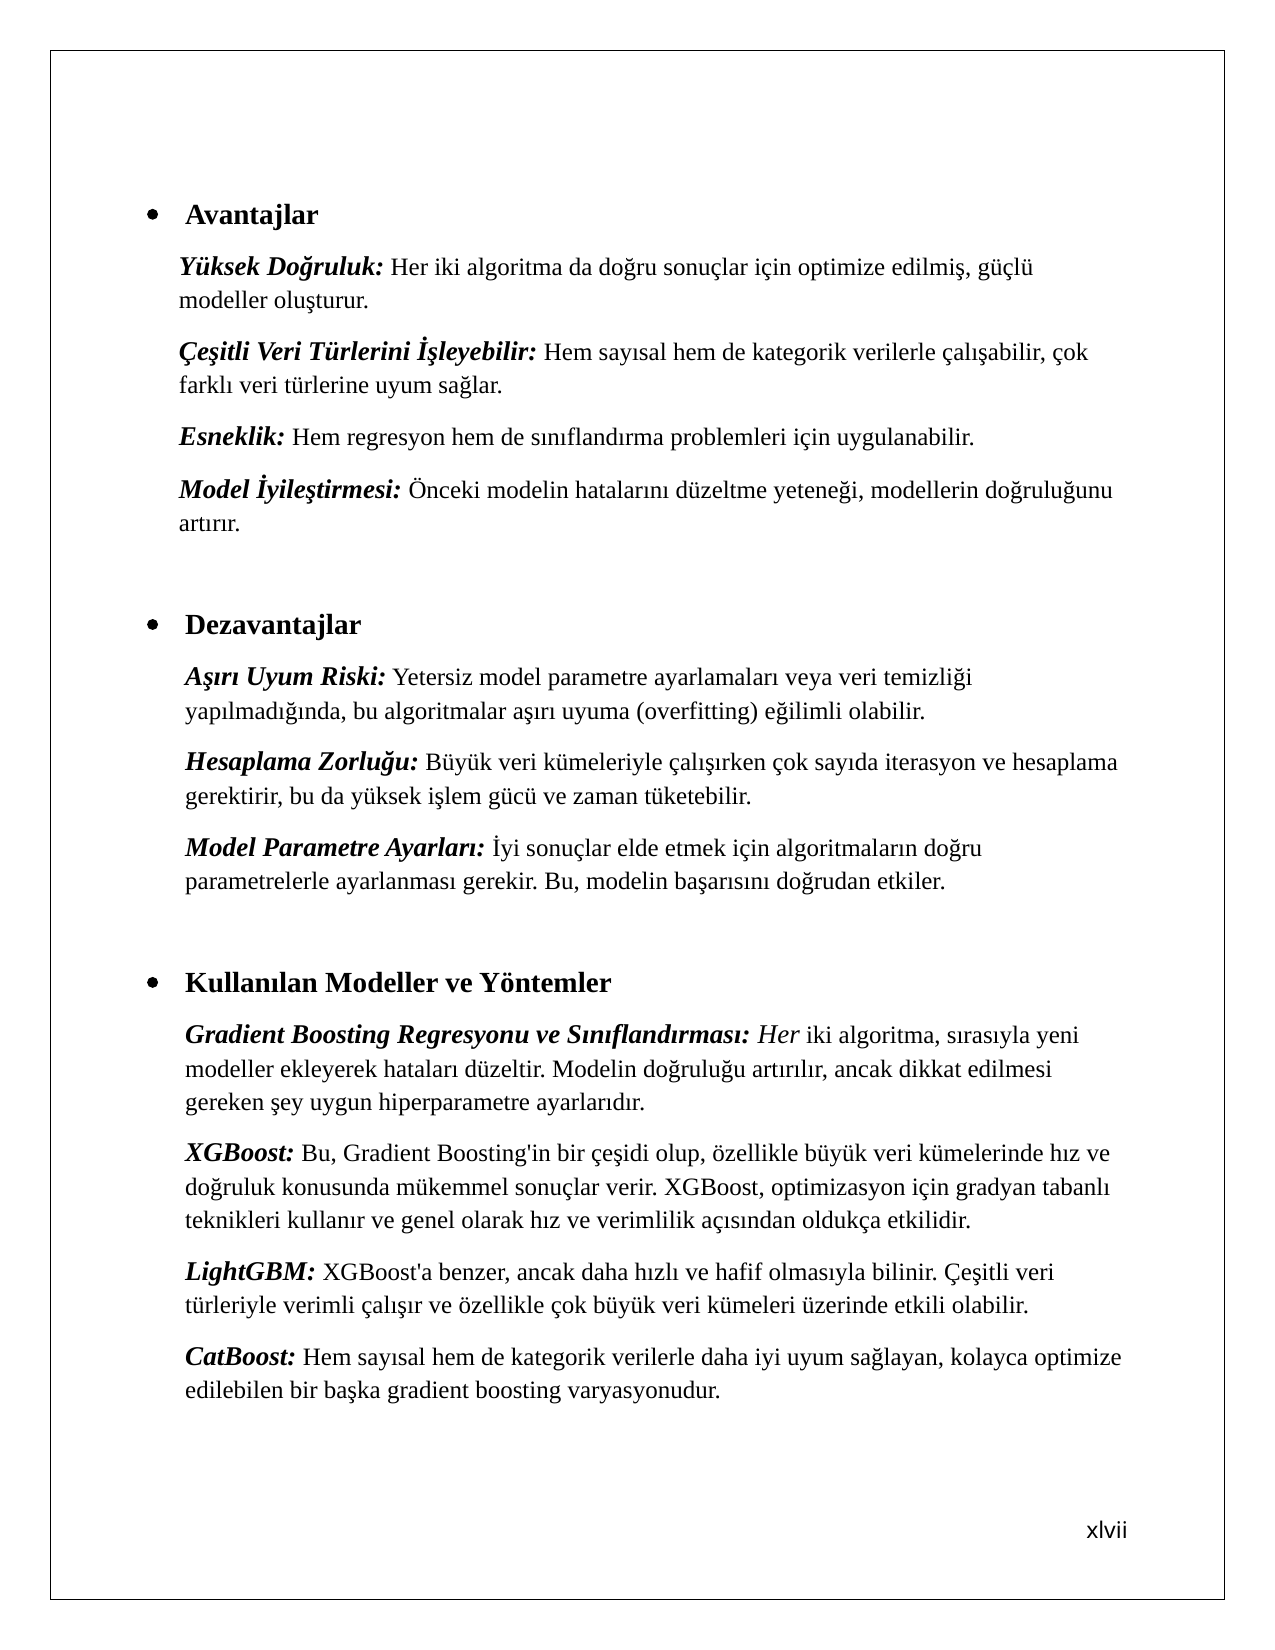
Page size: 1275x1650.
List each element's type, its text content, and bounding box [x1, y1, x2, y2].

list Kullanılan Modeller ve Yöntemler [147, 965, 1127, 999]
text Model Parametre Ayarları: İyi sonuçlar elde etmek için algoritmaların doğru parametrelerle ayarlanması gerekir. Bu, modelin başarısını doğrudan etkiler. [185, 831, 1127, 895]
text Gradient Boosting Regresyonu ve Sınıflandırması: Her iki algoritma, sırasıyla yeni modeller ekleyerek hataları düzeltir. Modelin doğruluğu artırılır, ancak dikkat edilmesi gereken şey uygun hiperparametre ayarlarıdır. [185, 1018, 1127, 1116]
text Yüksek Doğruluk: Her iki algoritma da doğru sonuçlar için optimize edilmiş, güçlü modeller oluşturur. [179, 250, 1127, 314]
text XGBoost: Bu, Gradient Boosting'in bir çeşidi olup, özellikle büyük veri kümelerinde hız ve doğruluk konusunda mükemmel sonuçlar verir. XGBoost, optimizasyon için gradyan tabanlı teknikleri kullanır ve genel olarak hız ve verimlilik açısından oldukça etkilidir. [185, 1136, 1127, 1234]
text Esneklik: Hem regresyon hem de sınıflandırma problemleri için uygulanabilir. [179, 420, 1127, 451]
text CatBoost: Hem sayısal hem de kategorik verilerle daha iyi uyum sağlayan, kolayca optimize edilebilen bir başka gradient boosting varyasyonudur. [185, 1340, 1127, 1404]
text Hesaplama Zorluğu: Büyük veri kümeleriyle çalışırken çok sayıda iterasyon ve hesaplama gerektirir, bu da yüksek işlem gücü ve zaman tüketebilir. [185, 746, 1127, 810]
list Avantajlar [147, 197, 1127, 231]
text Model İyileştirmesi: Önceki modelin hatalarını düzeltme yeteneği, modellerin doğruluğunu artırır. [179, 473, 1127, 537]
text Çeşitli Veri Türlerini İşleyebilir: Hem sayısal hem de kategorik verilerle çalışabilir, çok farklı veri türlerine uyum sağlar. [179, 335, 1127, 399]
list Dezavantajlar [147, 607, 1127, 641]
text Aşırı Uyum Riski: Yetersiz model parametre ayarlamaları veya veri temizliği yapılmadığında, bu algoritmalar aşırı uyuma (overfitting) eğilimli olabilir. [185, 660, 1127, 724]
text LightGBM: XGBoost'a benzer, ancak daha hızlı ve hafif olmasıyla bilinir. Çeşitli veri türleriyle verimli çalışır ve özellikle çok büyük veri kümeleri üzerinde etkili olabilir. [185, 1254, 1127, 1319]
